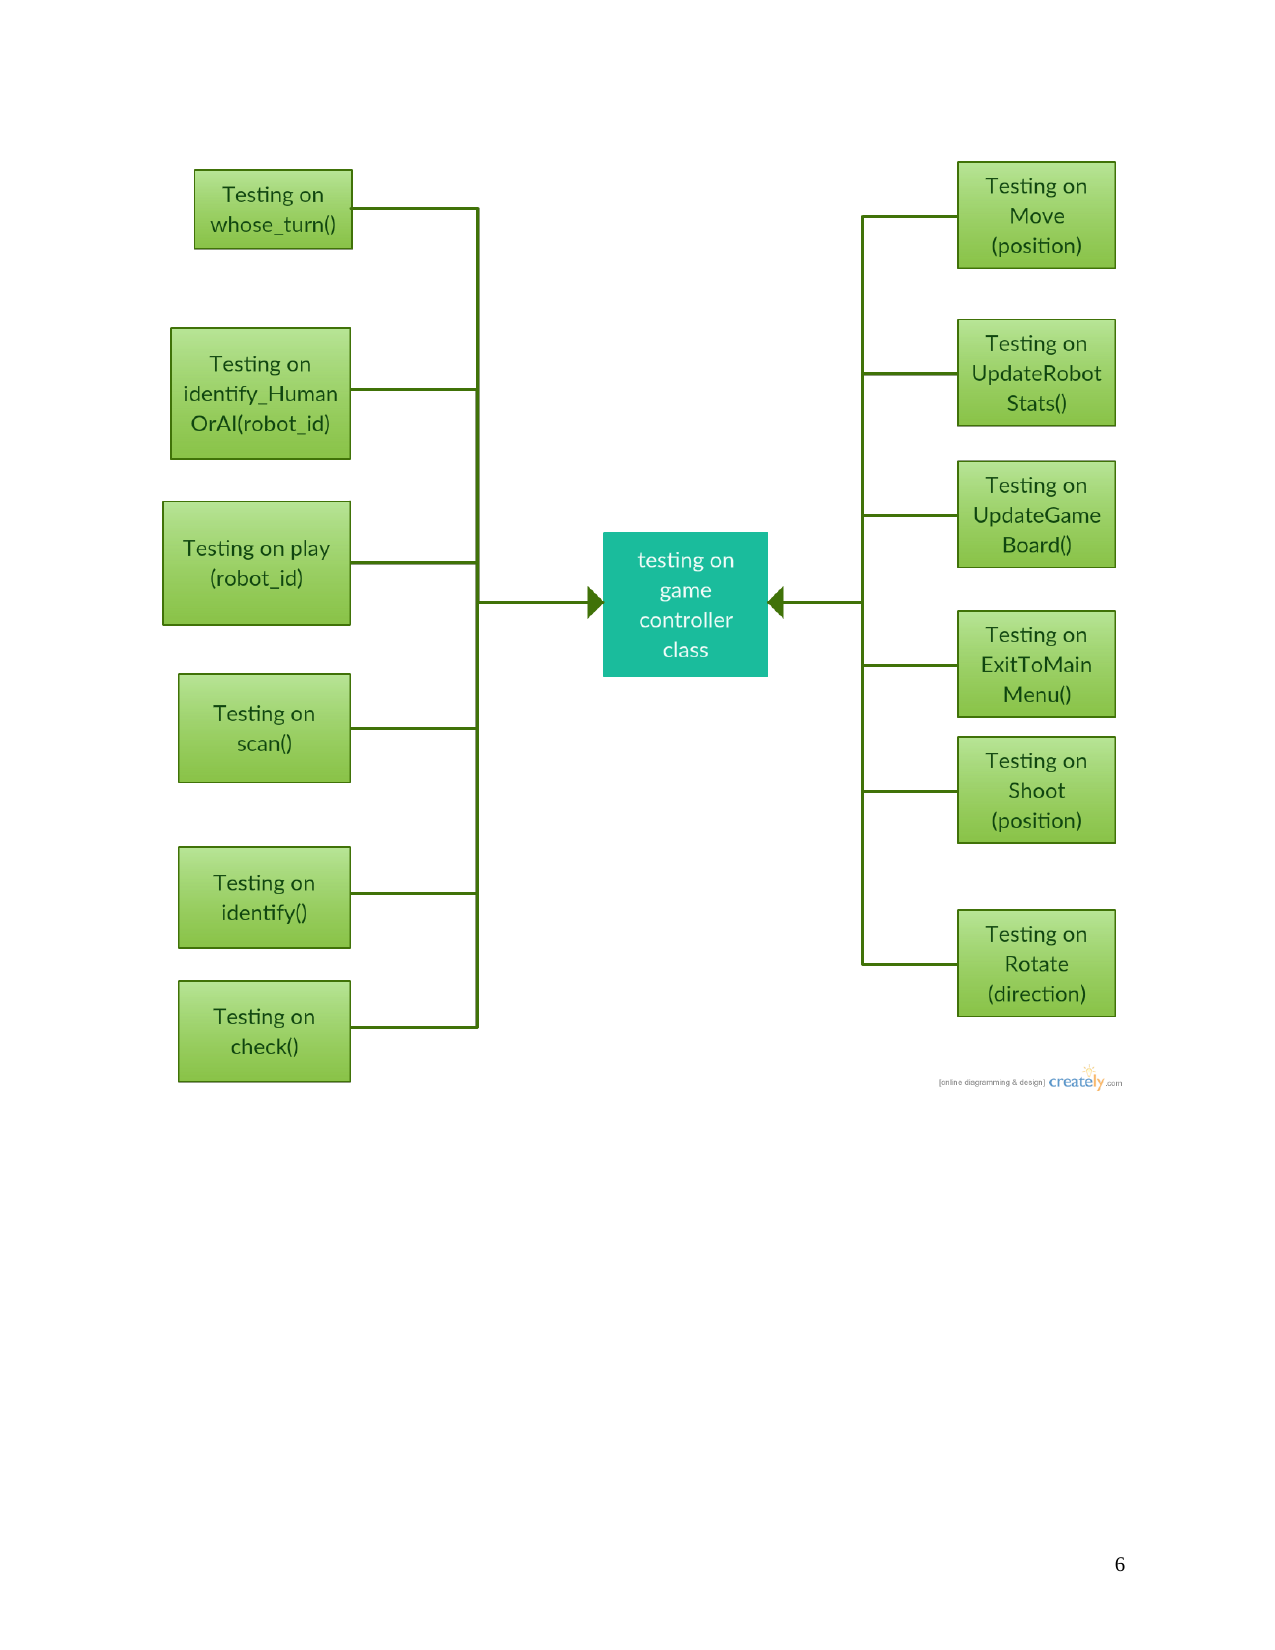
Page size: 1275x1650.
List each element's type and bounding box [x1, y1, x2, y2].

picture [150, 150, 1125, 1094]
